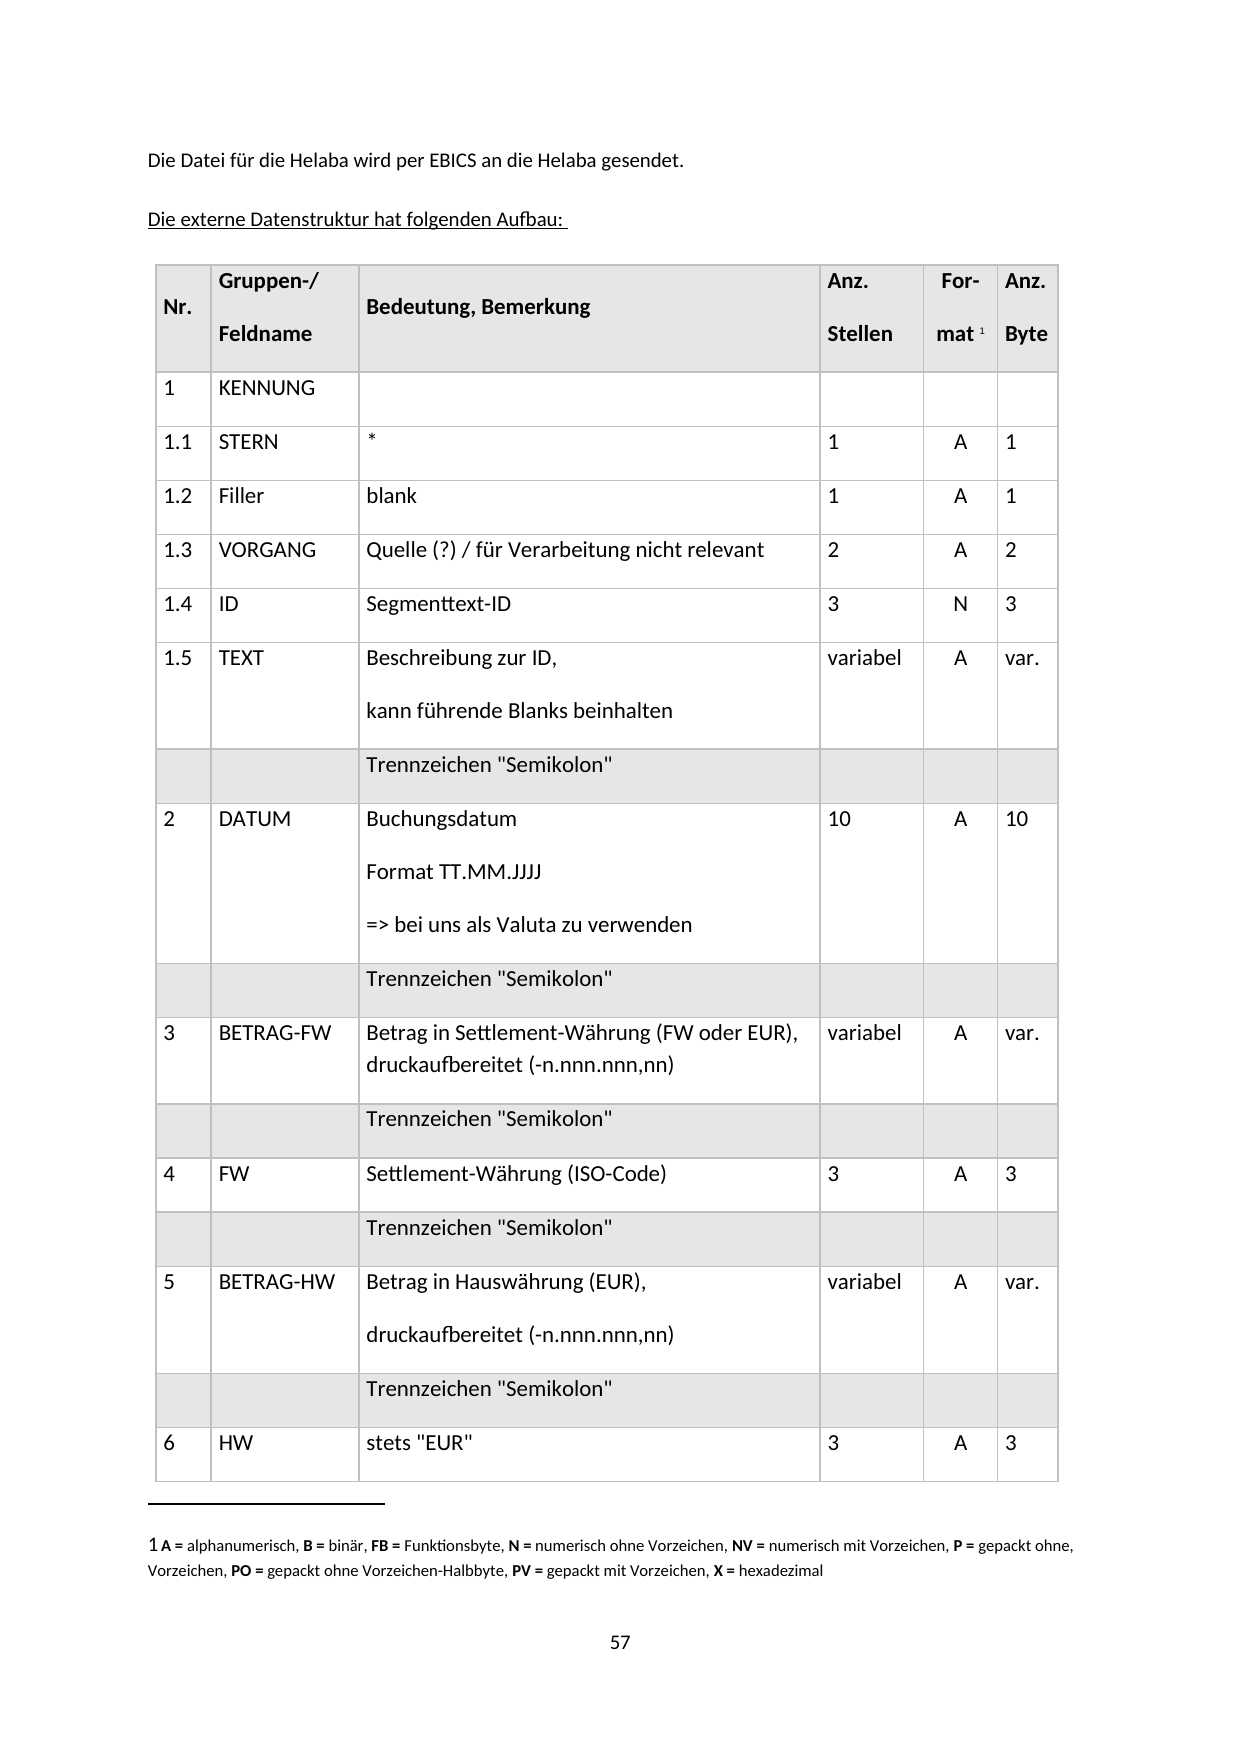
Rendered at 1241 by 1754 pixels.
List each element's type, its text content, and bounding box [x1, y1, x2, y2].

table_cell N [924, 589, 997, 641]
table_cell 3 [821, 1428, 923, 1481]
table_cell 3 [998, 589, 1057, 641]
table_cell 3 [821, 1159, 923, 1211]
table_cell 3 [998, 1159, 1057, 1211]
table_cell var. [998, 1267, 1057, 1372]
table_cell [157, 1105, 210, 1157]
table_cell [998, 1213, 1057, 1266]
table_cell Segmenttext-ID [360, 589, 819, 641]
table_cell Quelle (?) / für Verarbeitung nicht relevant [360, 535, 819, 587]
table_cell [998, 373, 1057, 426]
table_cell A [924, 804, 997, 963]
table_cell 10 [998, 804, 1057, 963]
table_cell [360, 373, 819, 426]
table_cell Trennzeichen "Semikolon" [360, 1374, 819, 1427]
table_cell 3 [157, 1018, 210, 1103]
table_cell VORGANG [212, 535, 358, 587]
table_cell DATUM [212, 804, 358, 963]
table_header Nr. [157, 266, 210, 371]
table_cell 1 [998, 427, 1057, 479]
table_cell Settlement-Währung (ISO-Code) [360, 1159, 819, 1211]
table_cell A [924, 535, 997, 587]
table_cell FW [212, 1159, 358, 1211]
table_cell HW [212, 1428, 358, 1481]
table_cell ID [212, 589, 358, 641]
table_header Anz. Byte [998, 266, 1057, 371]
table_cell [212, 1213, 358, 1266]
table_cell [212, 964, 358, 1017]
table_cell 1 [821, 427, 923, 479]
table_header Gruppen-/ Feldname [212, 266, 358, 371]
table_cell [924, 750, 997, 803]
table_cell A [924, 481, 997, 533]
table_cell A [924, 427, 997, 479]
table_cell [212, 1105, 358, 1157]
text Die externe Datenstruktur hat folgenden Aufbau: [148, 206, 1093, 231]
table_cell 1.1 [157, 427, 210, 479]
table_cell 1.2 [157, 481, 210, 533]
table_cell 6 [157, 1428, 210, 1481]
table_cell [157, 964, 210, 1017]
table_cell BETRAG-FW [212, 1018, 358, 1103]
table_cell [924, 964, 997, 1017]
table_cell 3 [998, 1428, 1057, 1481]
table_cell Betrag in Settlement-Währung (FW oder EUR), druckaufbereitet (-n.nnn.nnn,nn) [360, 1018, 819, 1103]
table_cell [821, 964, 923, 1017]
table_cell [821, 1374, 923, 1427]
table_cell [157, 1374, 210, 1427]
table_cell Trennzeichen "Semikolon" [360, 1105, 819, 1157]
table_cell var. [998, 643, 1057, 748]
table_cell A [924, 643, 997, 748]
table_cell 4 [157, 1159, 210, 1211]
table_cell Betrag in Hauswährung (EUR), druckaufbereitet (-n.nnn.nnn,nn) [360, 1267, 819, 1372]
table_cell [157, 750, 210, 803]
table_cell stets "EUR" [360, 1428, 819, 1481]
table_cell 1.3 [157, 535, 210, 587]
table_cell TEXT [212, 643, 358, 748]
table_cell 2 [157, 804, 210, 963]
table_cell Beschreibung zur ID, kann führende Blanks beinhalten [360, 643, 819, 748]
table_cell Trennzeichen "Semikolon" [360, 1213, 819, 1266]
table_cell A [924, 1159, 997, 1211]
table_cell variabel [821, 1267, 923, 1372]
table_cell 1.5 [157, 643, 210, 748]
table_cell 2 [821, 535, 923, 587]
table_cell A [924, 1428, 997, 1481]
table_cell [924, 1213, 997, 1266]
table_cell [821, 1213, 923, 1266]
table_cell STERN [212, 427, 358, 479]
table_cell 1 [821, 481, 923, 533]
table_cell 2 [998, 535, 1057, 587]
table_cell [821, 750, 923, 803]
table_cell variabel [821, 1018, 923, 1103]
table_cell [924, 373, 997, 426]
table_cell BETRAG-HW [212, 1267, 358, 1372]
table_cell [821, 1105, 923, 1157]
table_cell [998, 750, 1057, 803]
table_cell [821, 373, 923, 426]
table_cell A [924, 1018, 997, 1103]
table_cell blank [360, 481, 819, 533]
table_cell [924, 1374, 997, 1427]
text Die Datei für die Helaba wird per EBICS an die Helaba gesendet. [148, 148, 1093, 173]
table_cell [212, 750, 358, 803]
table_cell variabel [821, 643, 923, 748]
table_cell Buchungsdatum Format TT.MM.JJJJ => bei uns als Valuta zu verwenden [360, 804, 819, 963]
table_cell A [924, 1267, 997, 1372]
table_cell [998, 964, 1057, 1017]
table_cell [157, 1213, 210, 1266]
table_cell [998, 1374, 1057, 1427]
table_cell Filler [212, 481, 358, 533]
table_cell 3 [821, 589, 923, 641]
table_cell [212, 1374, 358, 1427]
table_cell 1.4 [157, 589, 210, 641]
table_cell Trennzeichen "Semikolon" [360, 964, 819, 1017]
table_cell [924, 1105, 997, 1157]
table_cell [998, 1105, 1057, 1157]
table_cell Trennzeichen "Semikolon" [360, 750, 819, 803]
table_cell * [360, 427, 819, 479]
table_header Bedeutung, Bemerkung [360, 266, 819, 371]
table_cell 10 [821, 804, 923, 963]
table_cell KENNUNG [212, 373, 358, 426]
table_cell 1 [998, 481, 1057, 533]
table_cell var. [998, 1018, 1057, 1103]
table_cell 5 [157, 1267, 210, 1372]
table_cell 1 [157, 373, 210, 426]
table_header For- mat [924, 266, 997, 371]
table_header Anz. Stellen [821, 266, 923, 371]
